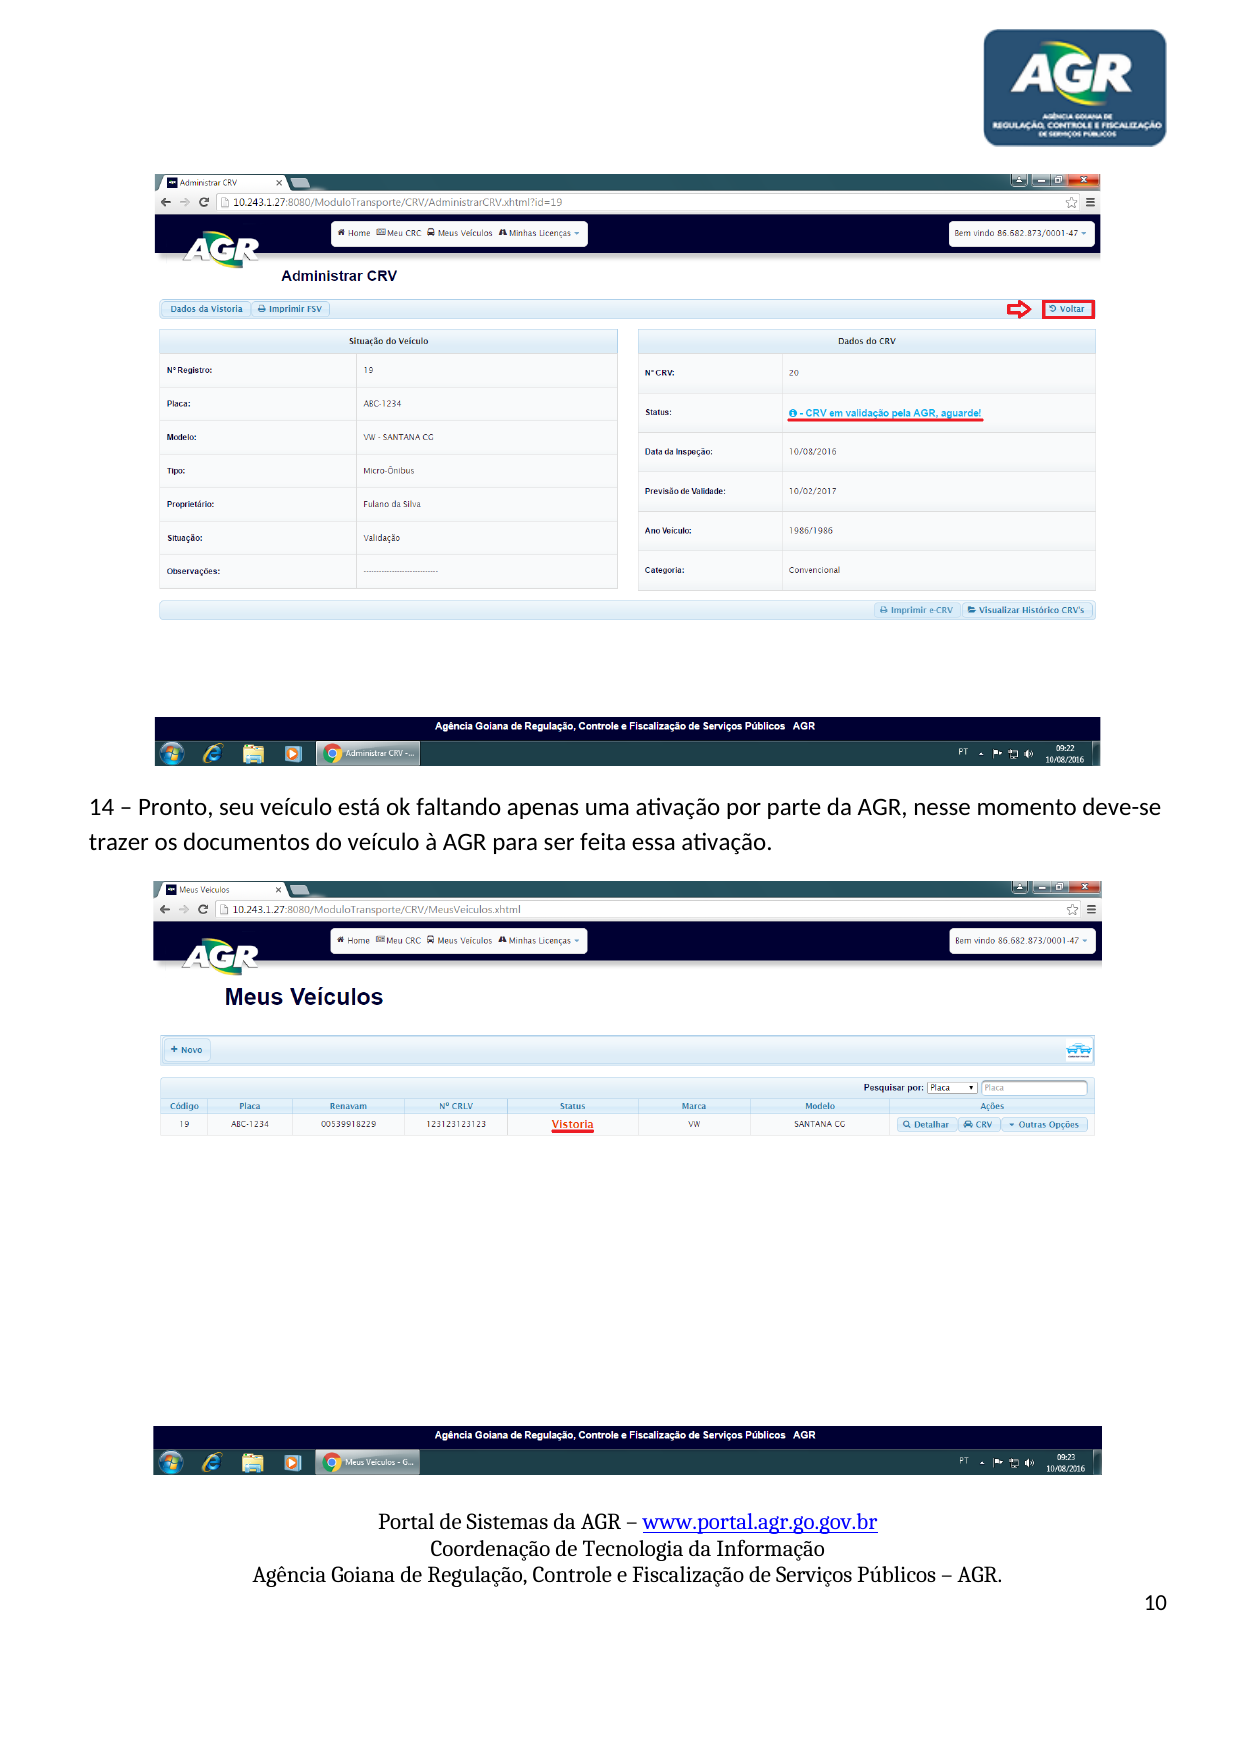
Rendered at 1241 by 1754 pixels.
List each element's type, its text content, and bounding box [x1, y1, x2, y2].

picture [154, 174, 1101, 766]
picture [153, 881, 1102, 1475]
text 14 – Pronto, seu veículo está ok faltando apenas uma ativação por parte da AGR, nesse momento deve-se trazer os documentos do veículo à AGR para ser feita essa ativação. [89, 791, 1167, 856]
picture [983, 29, 1167, 147]
